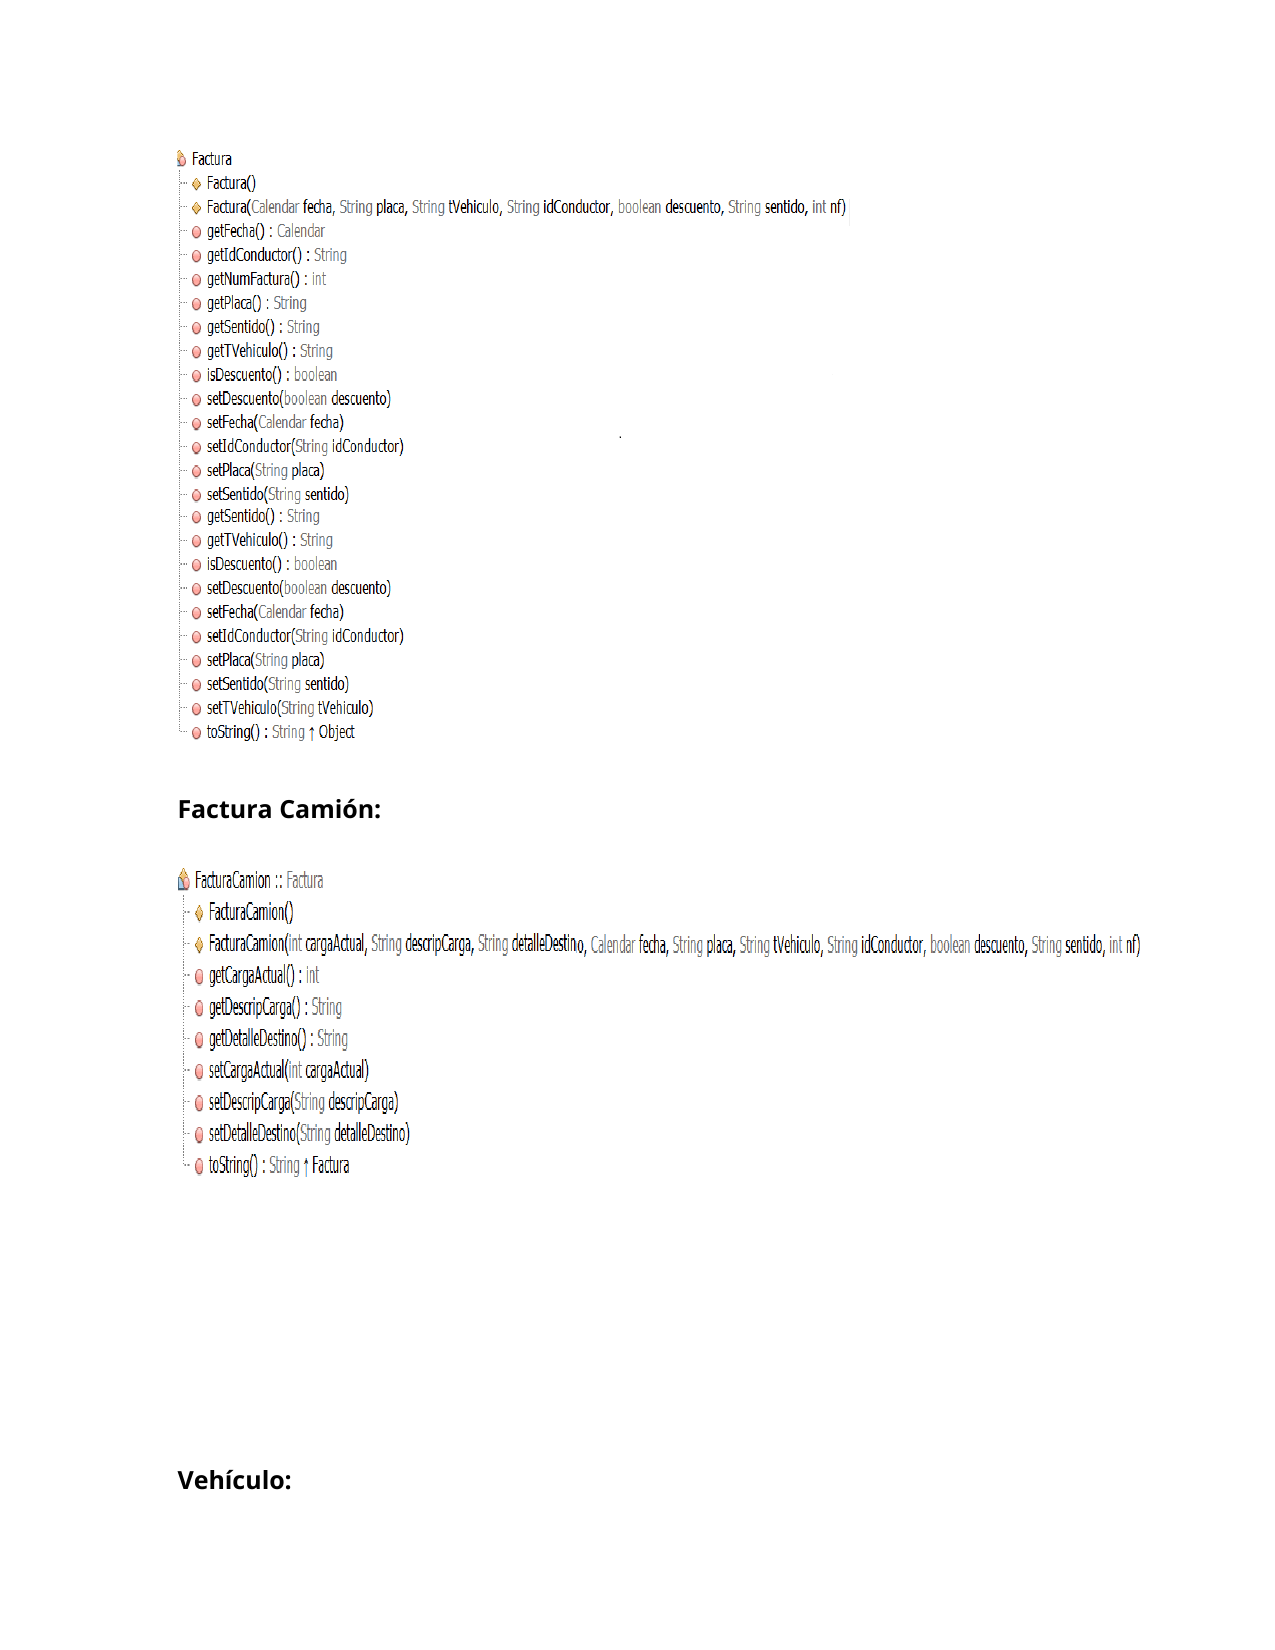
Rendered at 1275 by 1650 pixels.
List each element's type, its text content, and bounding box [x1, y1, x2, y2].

text Factura Camión: [177, 791, 1098, 826]
picture [177, 845, 1145, 1284]
picture [177, 147, 864, 773]
text Vehículo: [177, 1463, 1098, 1497]
